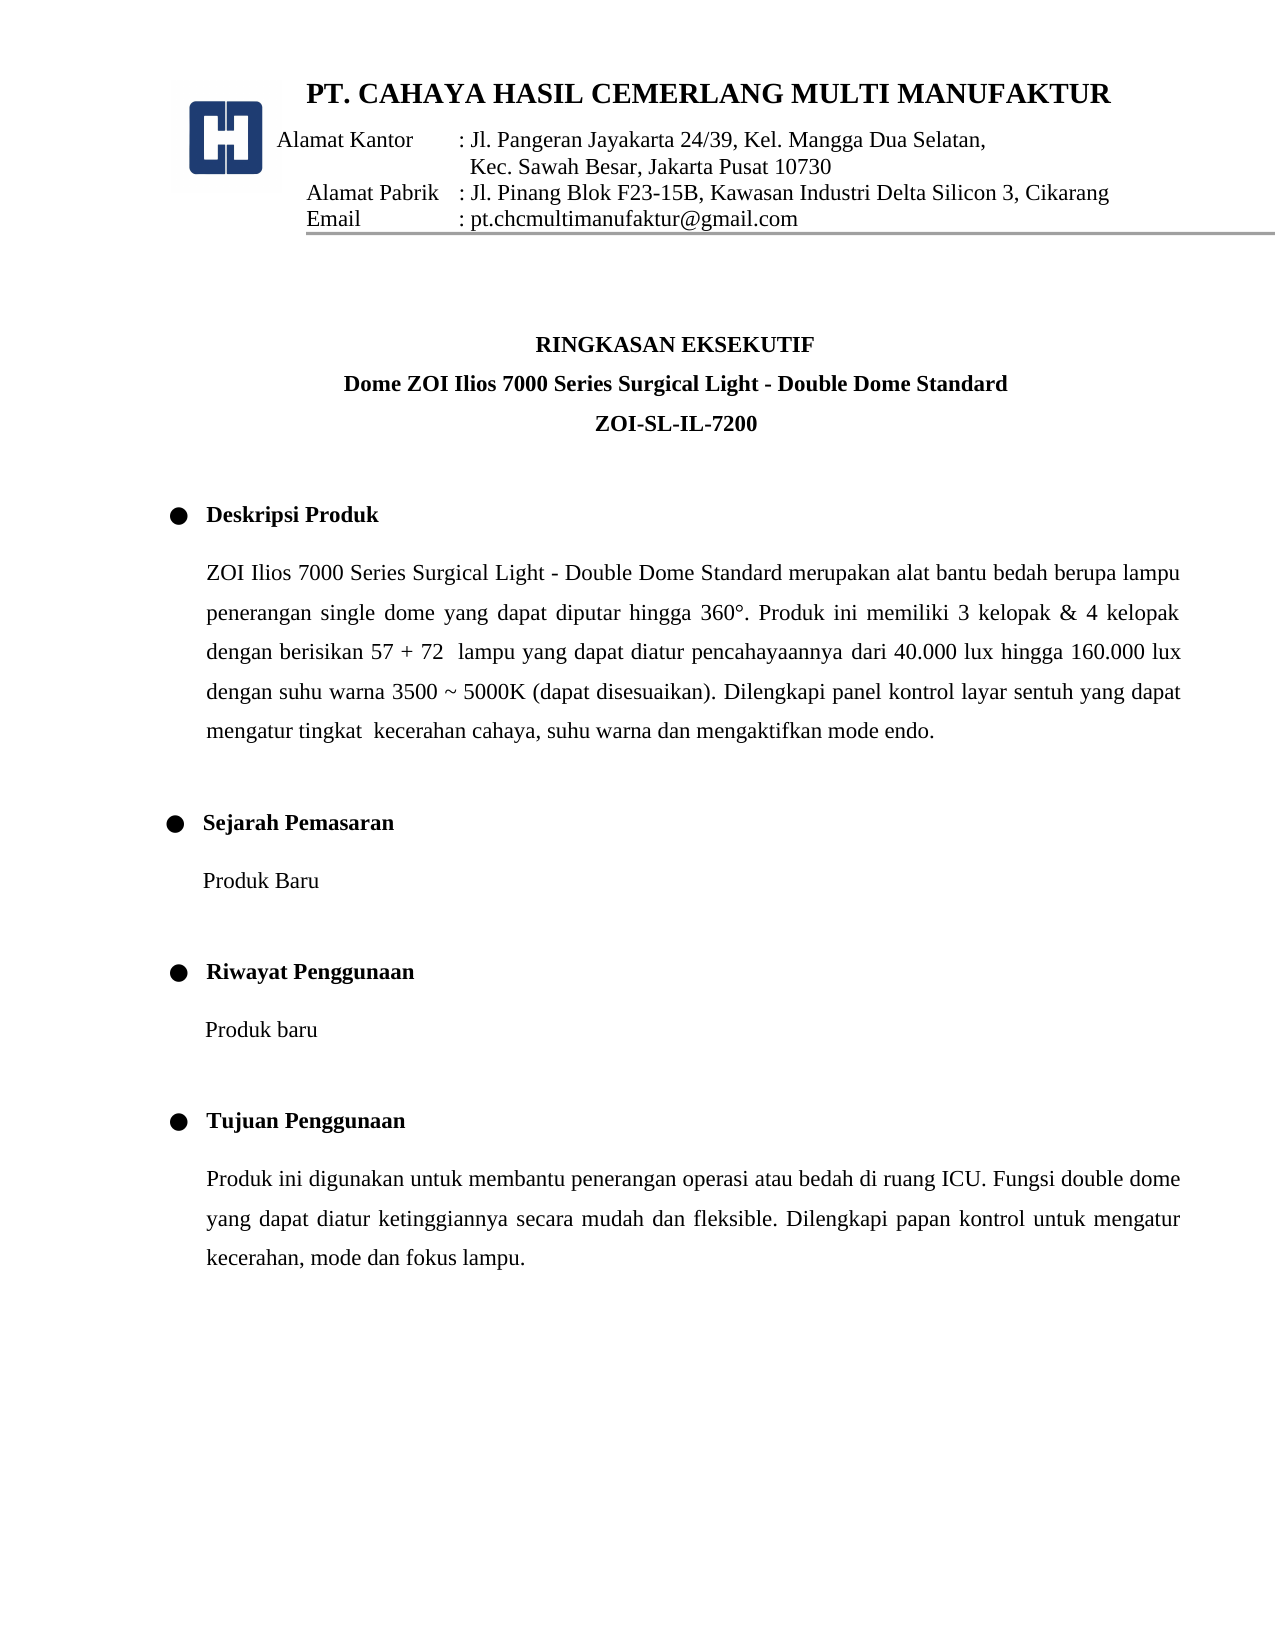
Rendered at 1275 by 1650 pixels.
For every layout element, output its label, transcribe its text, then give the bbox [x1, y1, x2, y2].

list Sejarah Pemasaran [165, 796, 1181, 843]
subtitle Riwayat Penggunaan [169, 946, 1194, 993]
subtitle RINGKASAN EKSEKUTIF [158, 331, 1192, 357]
text Dome ZOI Ilios 7000 Series Surgical Light - Double Dome Standard [158, 371, 1194, 397]
subtitle Tujuan Penggunaan [169, 1095, 1194, 1142]
text Produk baru [205, 1016, 1194, 1042]
picture [170, 80, 283, 193]
text ZOI Ilios 7000 Series Surgical Light - Double Dome Standard merupakan alat bantu bedah berupa lampu penerangan single dome yang dapat diputar hingga 360°. Produk ini memiliki 3 kelopak & 4 kelopak dengan berisikan 57 + 72 lampu yang dapat diatur pencahayaannya dari 40.000 lux hingga 160.000 lux dengan suhu warna 3500 ~ 5000K (dapat disesuaikan). Dilengkapi panel kontrol layar sentuh yang dapat mengatur tingkat kecerahan cahaya, suhu warna dan mengaktifkan mode endo. [206, 559, 1181, 744]
text Produk Baru [203, 867, 1181, 893]
list Deskripsi Produk [169, 489, 1194, 536]
text Produk ini digunakan untuk membantu penerangan operasi atau bedah di ruang ICU. Fungsi double dome yang dapat diatur ketinggiannya secara mudah dan fleksible. Dilengkapi papan kontrol untuk mengatur kecerahan, mode dan fokus lampu. [206, 1165, 1181, 1271]
text ZOI-SL-IL-7200 [158, 410, 1194, 436]
